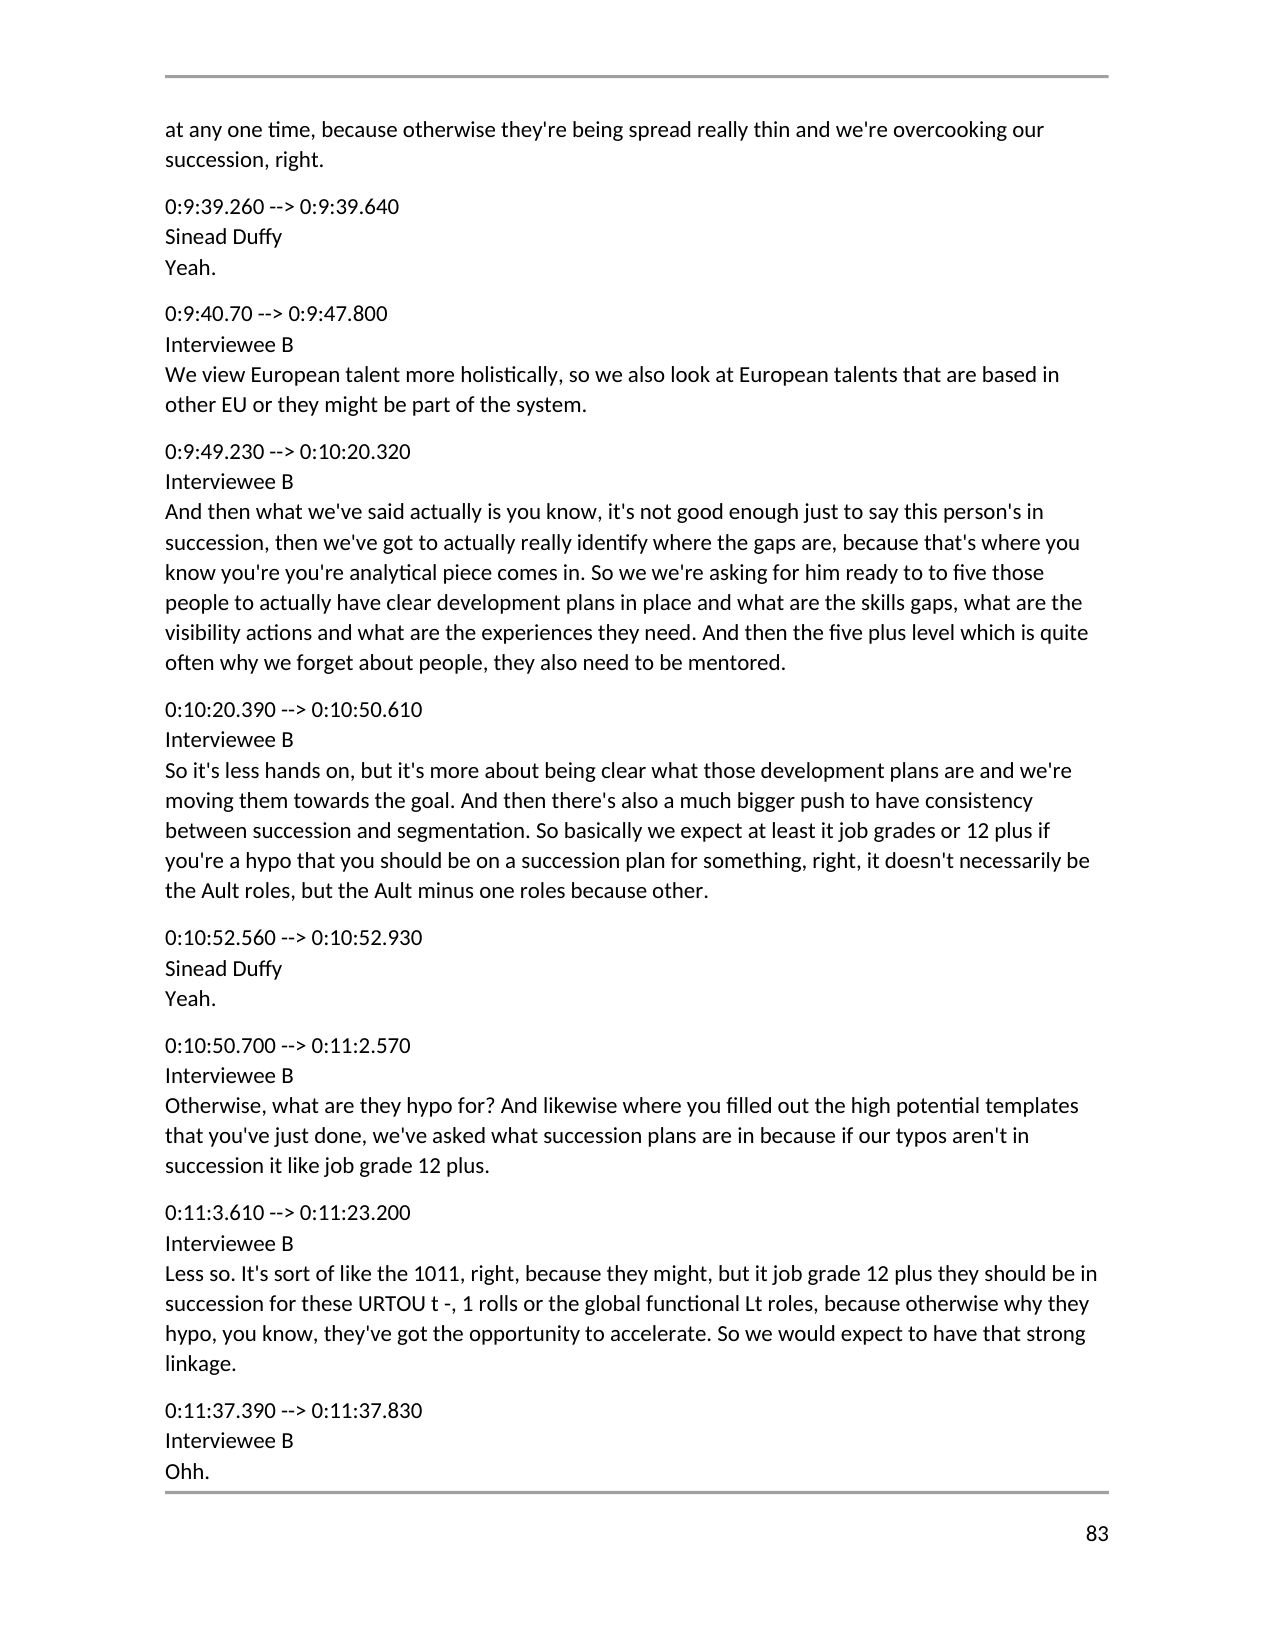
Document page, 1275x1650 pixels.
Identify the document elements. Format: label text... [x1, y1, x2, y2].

text 0:9:49.230 --> 0:10:20.320 Interviewee B And then what we've said actually is you know, it's not good enough just to say this person's in succession, then we've got to actually really identify where the gaps are, because that's where you know you're you're analytical piece comes in. So we we're asking for him ready to to five those people to actually have clear development plans in place and what are the skills gaps, what are the visibility actions and what are the experiences they need. And then the five plus level which is quite often why we forget about people, they also need to be mentored. [165, 437, 1109, 676]
text 0:11:37.390 --> 0:11:37.830 Interviewee B Ohh. [165, 1396, 1109, 1485]
text 0:9:40.70 --> 0:9:47.800 Interviewee B We view European talent more holistically, so we also look at European talents that are based in other EU or they might be part of the system. [165, 299, 1109, 418]
text 0:10:20.390 --> 0:10:50.610 Interviewee B So it's less hands on, but it's more about being clear what those development plans are and we're moving them towards the goal. And then there's also a much bigger push to have consistency between succession and segmentation. So basically we expect at least it job grades or 12 plus if you're a hypo that you should be on a succession plan for something, right, it doesn't necessarily be the Ault roles, but the Ault minus one roles because other. [165, 695, 1109, 904]
text 0:10:52.560 --> 0:10:52.930 Sinead Duffy Yeah. [165, 923, 1109, 1012]
text 0:9:39.260 --> 0:9:39.640 Sinead Duffy Yeah. [165, 192, 1109, 281]
text 0:10:50.700 --> 0:11:2.570 Interviewee B Otherwise, what are they hypo for? And likewise where you filled out the high potential templates that you've just done, we've asked what succession plans are in because if our typos aren't in succession it like job grade 12 plus. [165, 1031, 1109, 1179]
text 0:11:3.610 --> 0:11:23.200 Interviewee B Less so. It's sort of like the 1011, right, because they might, but it job grade 12 plus they should be in succession for these URTOU t -, 1 rolls or the global functional Lt roles, because otherwise why they hypo, you know, they've got the opportunity to accelerate. So we would expect to have that strong linkage. [165, 1198, 1109, 1377]
